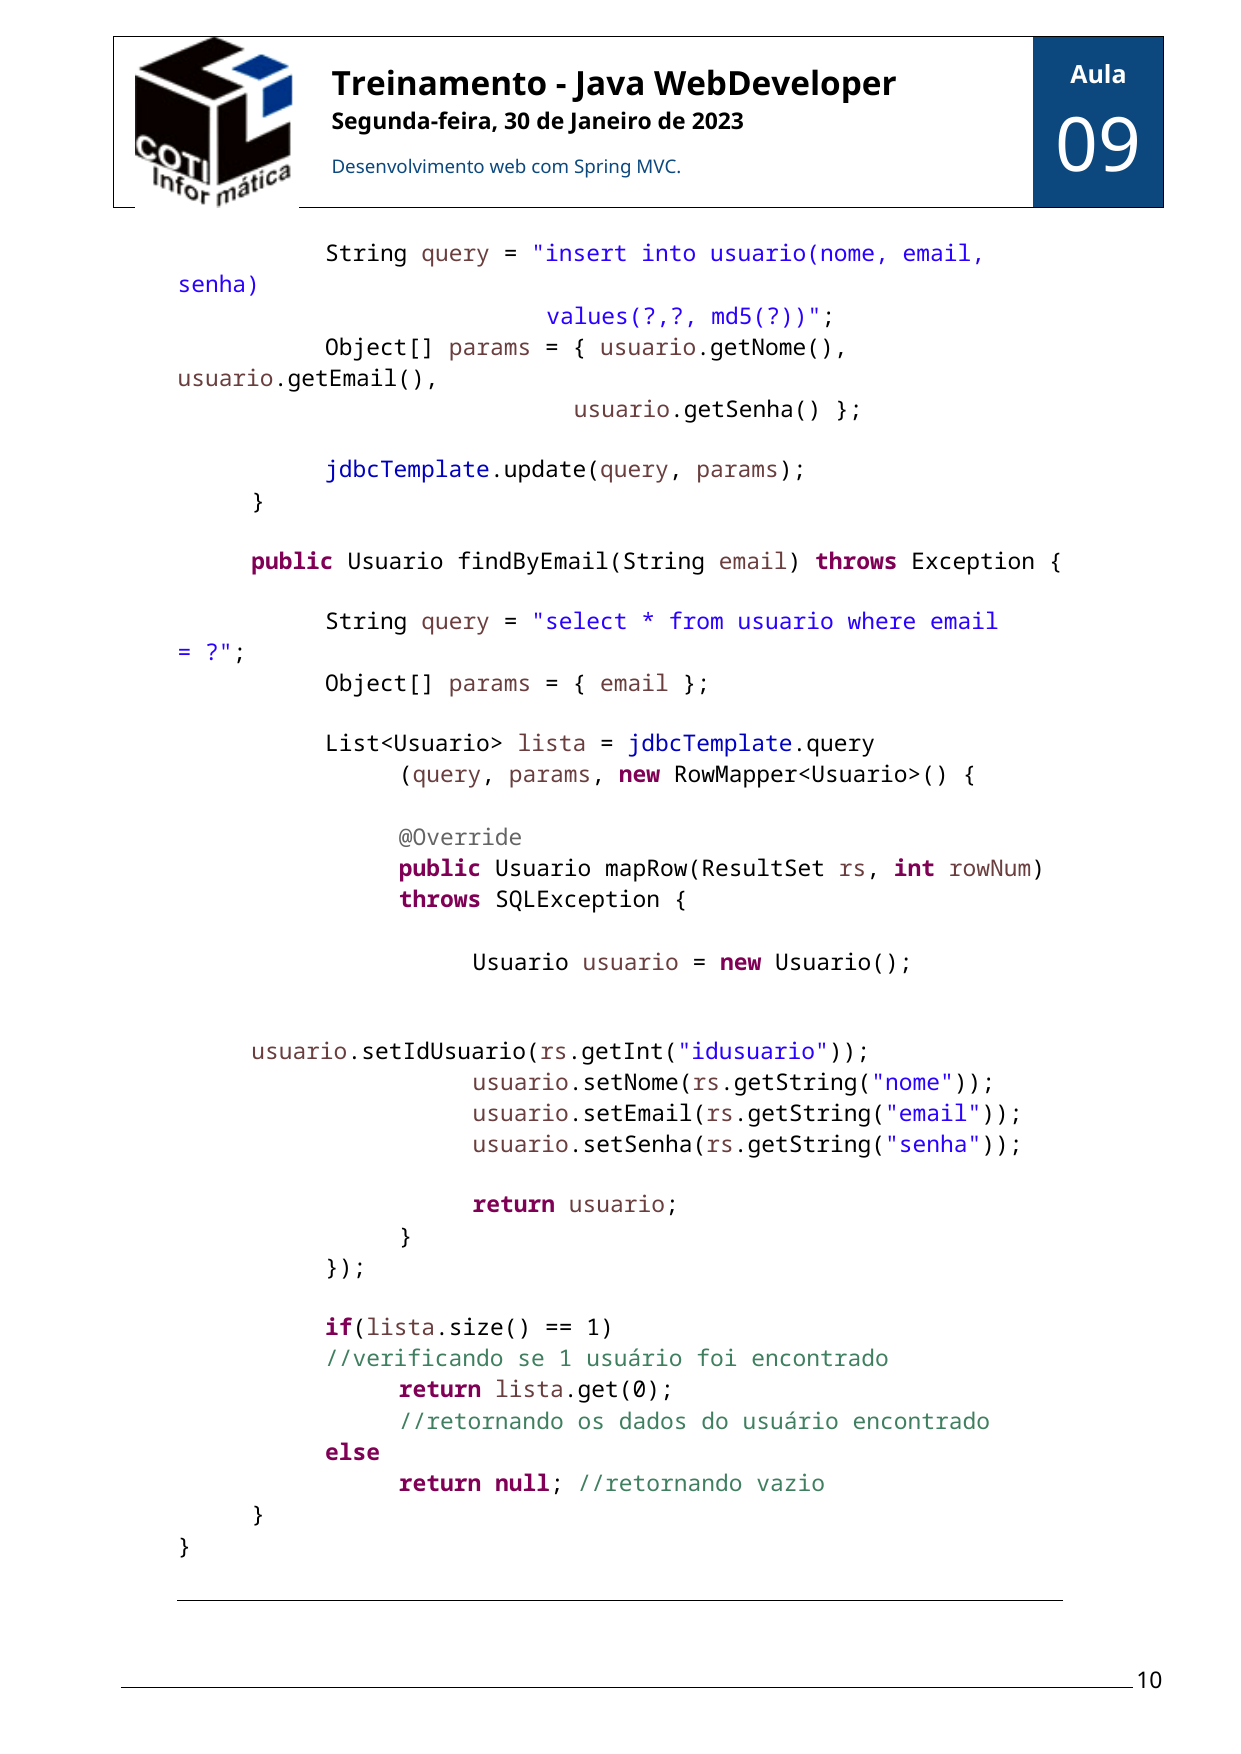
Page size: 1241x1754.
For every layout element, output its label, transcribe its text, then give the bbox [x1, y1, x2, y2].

text else [177, 1436, 1063, 1467]
text jdbcTemplate.update(query, params); [177, 453, 1063, 484]
text return usuario; [177, 1188, 1063, 1219]
text //verificando se 1 usuário foi encontrado [251, 1342, 1063, 1373]
text values(?,?, md5(?))"; [472, 299, 1063, 331]
text String query = "insert into usuario(nome, email, senha) [177, 237, 1063, 299]
text Object[] params = { usuario.getNome(), usuario.getEmail(), [177, 331, 1063, 393]
text throws SQLException { [325, 883, 1063, 914]
text if(lista.size() == 1) [177, 1311, 1063, 1342]
text List<Usuario> lista = jdbcTemplate.query [177, 727, 1063, 758]
text public Usuario findByEmail(String email) throws Exception { [177, 544, 1063, 576]
text return lista.get(0); [177, 1373, 1063, 1404]
text public Usuario mapRow(ResultSet rs, int rowNum) [177, 852, 1063, 883]
text usuario.setIdUsuario(rs.getInt("idusuario")); [177, 1006, 1063, 1066]
text } [177, 1498, 1063, 1529]
text usuario.setSenha(rs.getString("senha")); [177, 1128, 1063, 1159]
text (query, params, new RowMapper<Usuario>() { [325, 758, 1063, 789]
text } [177, 484, 1063, 516]
text }); [177, 1251, 1063, 1282]
text } [177, 1219, 1063, 1251]
text usuario.setEmail(rs.getString("email")); [177, 1097, 1063, 1128]
text return null; //retornando vazio [177, 1467, 1063, 1498]
text String query = "select * from usuario where email = ?"; [177, 604, 1063, 667]
text usuario.setNome(rs.getString("nome")); [177, 1066, 1063, 1097]
text @Override [177, 821, 1063, 852]
text //retornando os dados do usuário encontrado [325, 1404, 1063, 1436]
text Object[] params = { email }; [177, 667, 1063, 698]
text Usuario usuario = new Usuario(); [177, 946, 1063, 977]
text } [177, 1529, 1063, 1561]
text usuario.getSenha() }; [472, 393, 1063, 424]
